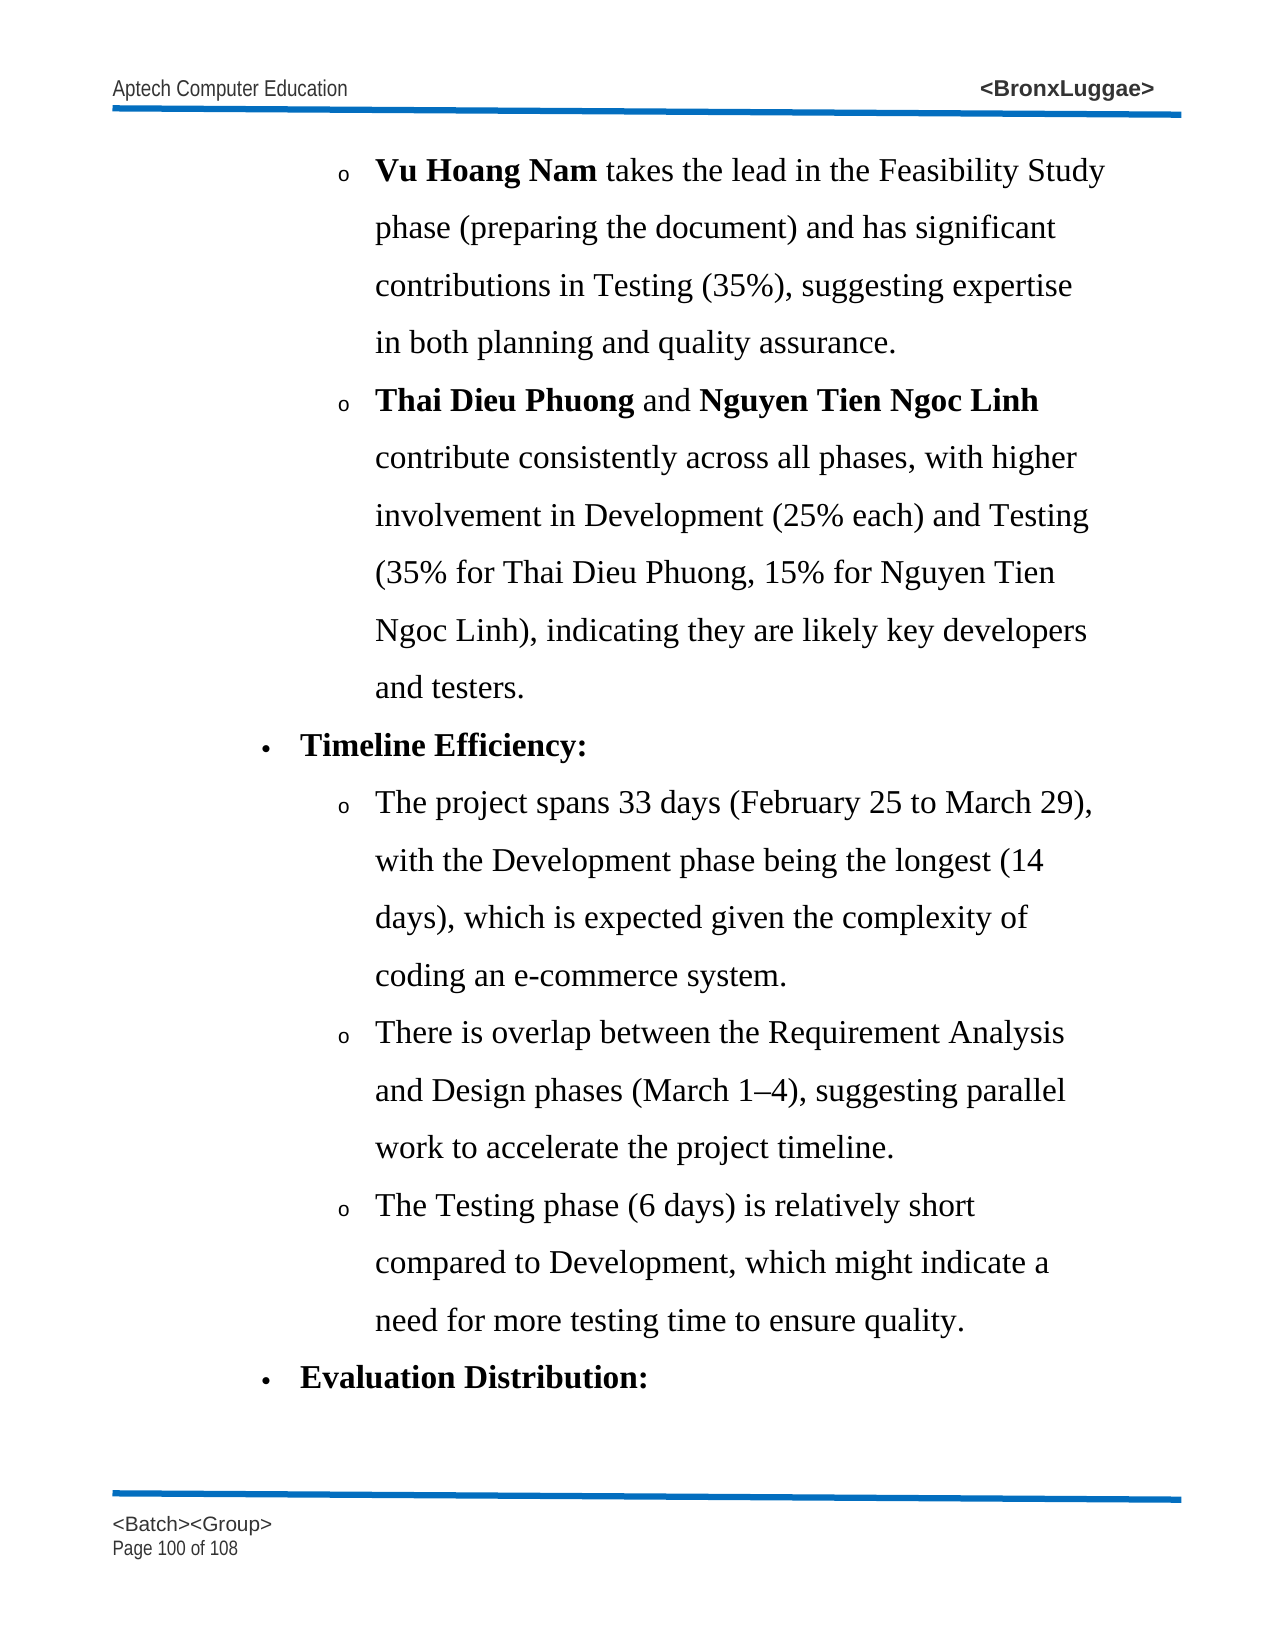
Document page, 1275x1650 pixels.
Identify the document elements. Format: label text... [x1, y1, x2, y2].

list There is overlap between the Requirement Analysis and Design phases (March 1–4), suggesting parallel work to accelerate the project timeline. [337, 1012, 1106, 1166]
list Thai Dieu Phuong and Nguyen Tien Ngoc Linh contribute consistently across all phases, with higher involvement in Development (25% each) and Testing (35% for Thai Dieu Phuong, 15% for Nguyen Tien Ngoc Linh), indicating they are likely key developers and testers. [337, 380, 1106, 706]
list Timeline Efficiency: [262, 725, 1106, 763]
list The Testing phase (6 days) is relatively short compared to Development, which might indicate a need for more testing time to ensure quality. [337, 1185, 1106, 1338]
list The project spans 33 days (February 25 to March 29), with the Development phase being the longest (14 days), which is expected given the complexity of coding an e-commerce system. [337, 782, 1106, 993]
list Evaluation Distribution: [262, 1357, 1106, 1396]
list Vu Hoang Nam takes the lead in the Feasibility Study phase (preparing the document) and has significant contributions in Testing (35%), suggesting expertise in both planning and quality assurance. [337, 150, 1106, 361]
